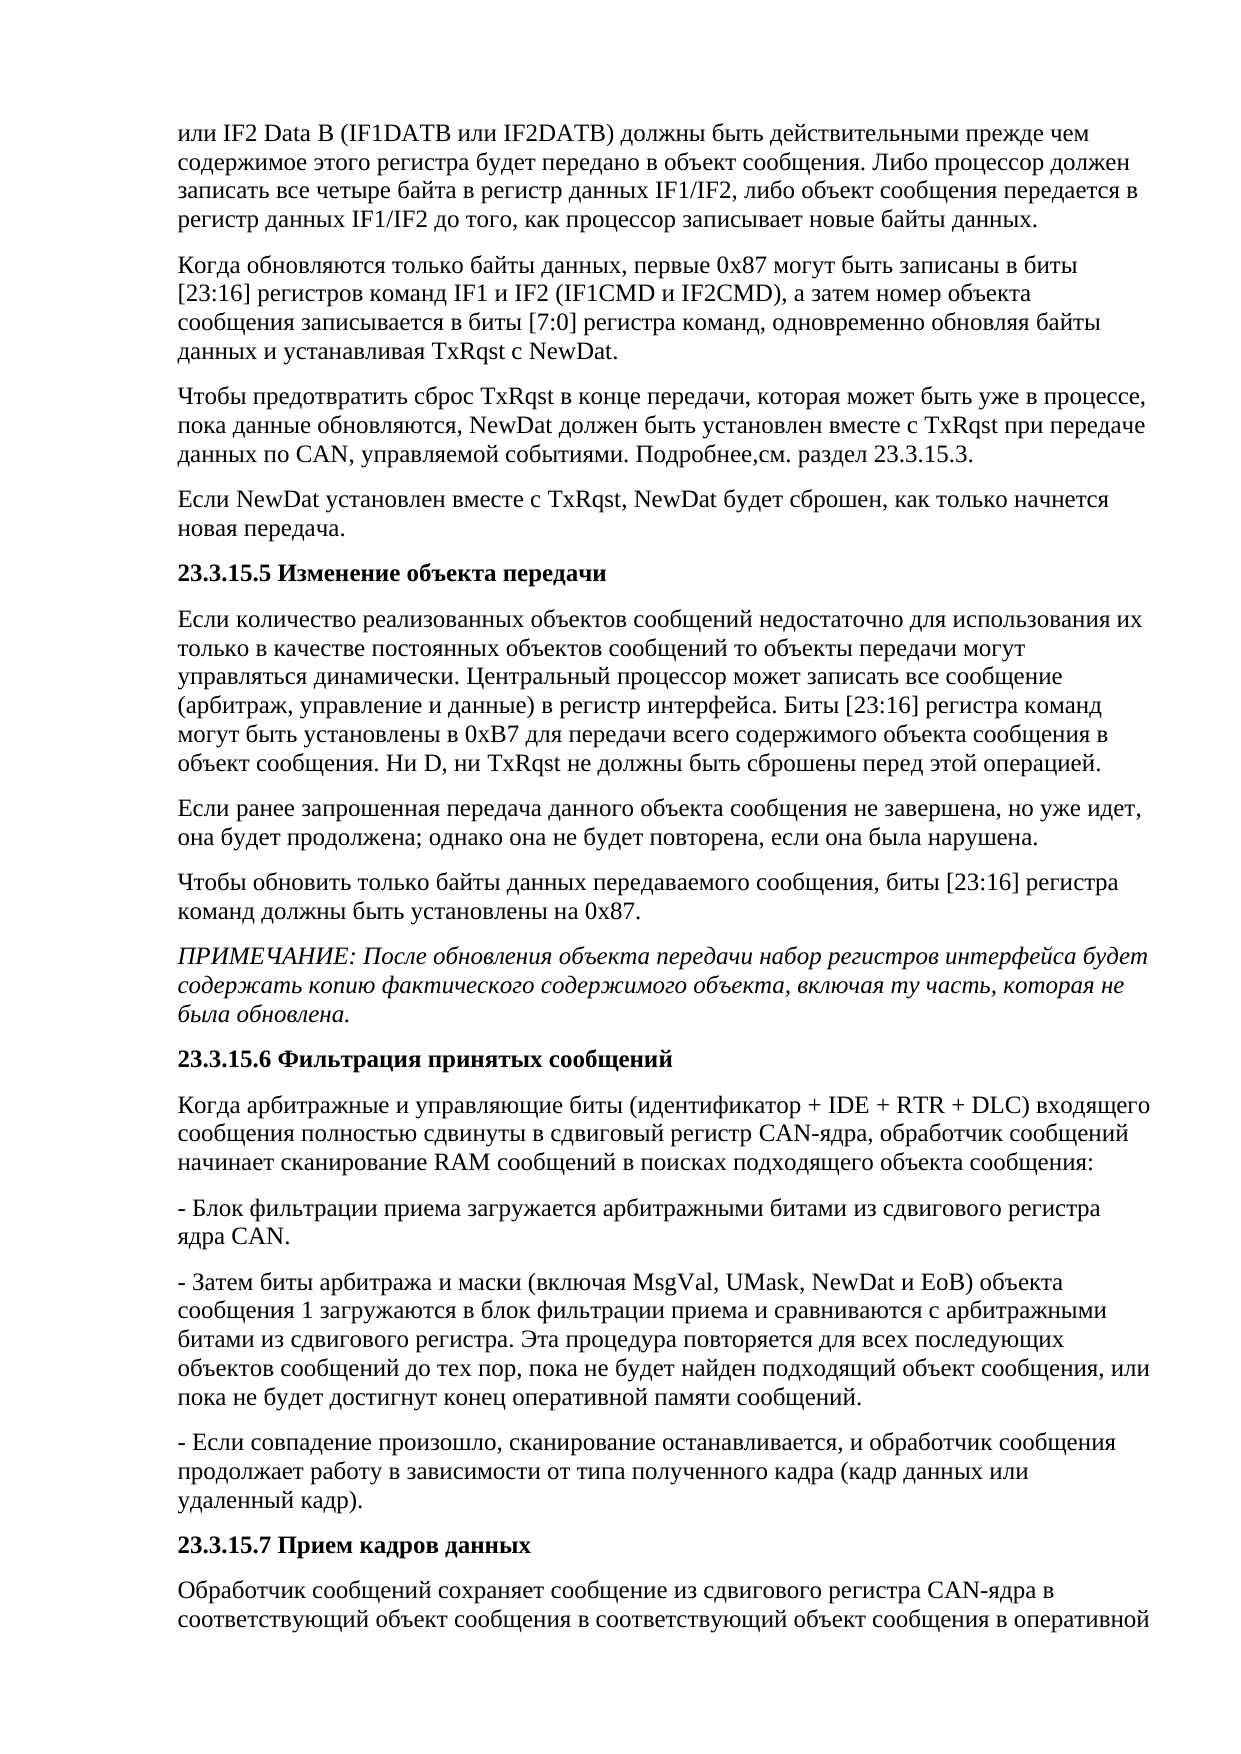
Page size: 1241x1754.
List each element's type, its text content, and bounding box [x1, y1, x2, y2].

text Если NewDat установлен вместе с TxRqst, NewDat будет сброшен, как только начнется новая передача. [177, 484, 1152, 542]
text Если количество реализованных объектов сообщений недостаточно для использования их только в качестве постоянных объектов сообщений то объекты передачи могут управляться динамически. Центральный процессор может записать все сообщение (арбитраж, управление и данные) в регистр интерфейса. Биты [23:16] регистра команд могут быть установлены в 0xB7 для передачи всего содержимого объекта сообщения в объект сообщения. Ни D, ни TxRqst не должны быть сброшены перед этой операцией. [177, 604, 1152, 776]
text Чтобы обновить только байты данных передаваемого сообщения, биты [23:16] регистра команд должны быть установлены на 0x87. [177, 867, 1152, 925]
text 23.3.15.5 Изменение объекта передачи [177, 558, 1152, 587]
text - Затем биты арбитража и маски (включая MsgVal, UMask, NewDat и EoB) объекта сообщения 1 загружаются в блок фильтрации приема и сравниваются с арбитражными битами из сдвигового регистра. Эта процедура повторяется для всех последующих объектов сообщений до тех пор, пока не будет найден подходящий объект сообщения, или пока не будет достигнут конец оперативной памяти сообщений. [177, 1267, 1152, 1411]
text - Блок фильтрации приема загружается арбитражными битами из сдвигового регистра ядра CAN. [177, 1193, 1152, 1250]
text ПРИМЕЧАНИЕ: После обновления объекта передачи набор регистров интерфейса будет содержать копию фактического содержимого объекта, включая ту часть, которая не была обновлена. [177, 941, 1152, 1028]
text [177, 118, 1152, 233]
text Чтобы предотвратить сброс TxRqst в конце передачи, которая может быть уже в процессе, пока данные обновляются, NewDat должен быть установлен вместе с TxRqst при передаче данных по CAN, управляемой событиями. Подробнее,см. раздел 23.3.15.3. [177, 381, 1152, 468]
text Когда обновляются только байты данных, первые 0x87 могут быть записаны в биты [23:16] регистров команд IF1 и IF2 (IF1CMD и IF2CMD), а затем номер объекта сообщения записывается в биты [7:0] регистра команд, одновременно обновляя байты данных и устанавливая TxRqst с NewDat. [177, 250, 1152, 365]
text - Если совпадение произошло, сканирование останавливается, и обработчик сообщения продолжает работу в зависимости от типа полученного кадра (кадр данных или удаленный кадр). [177, 1427, 1152, 1513]
text 23.3.15.7 Прием кадров данных [177, 1530, 1152, 1559]
text 23.3.15.6 Фильтрация принятых сообщений [177, 1044, 1152, 1073]
text Если ранее запрошенная передача данного объекта сообщения не завершена, но уже идет, она будет продолжена; однако она не будет повторена, если она была нарушена. [177, 793, 1152, 851]
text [177, 1576, 1152, 1633]
text Когда арбитражные и управляющие биты (идентификатор + IDE + RTR + DLC) входящего сообщения полностью сдвинуты в сдвиговый регистр CAN-ядра, обработчик сообщений начинает сканирование RAM сообщений в поисках подходящего объекта сообщения: [177, 1090, 1152, 1176]
